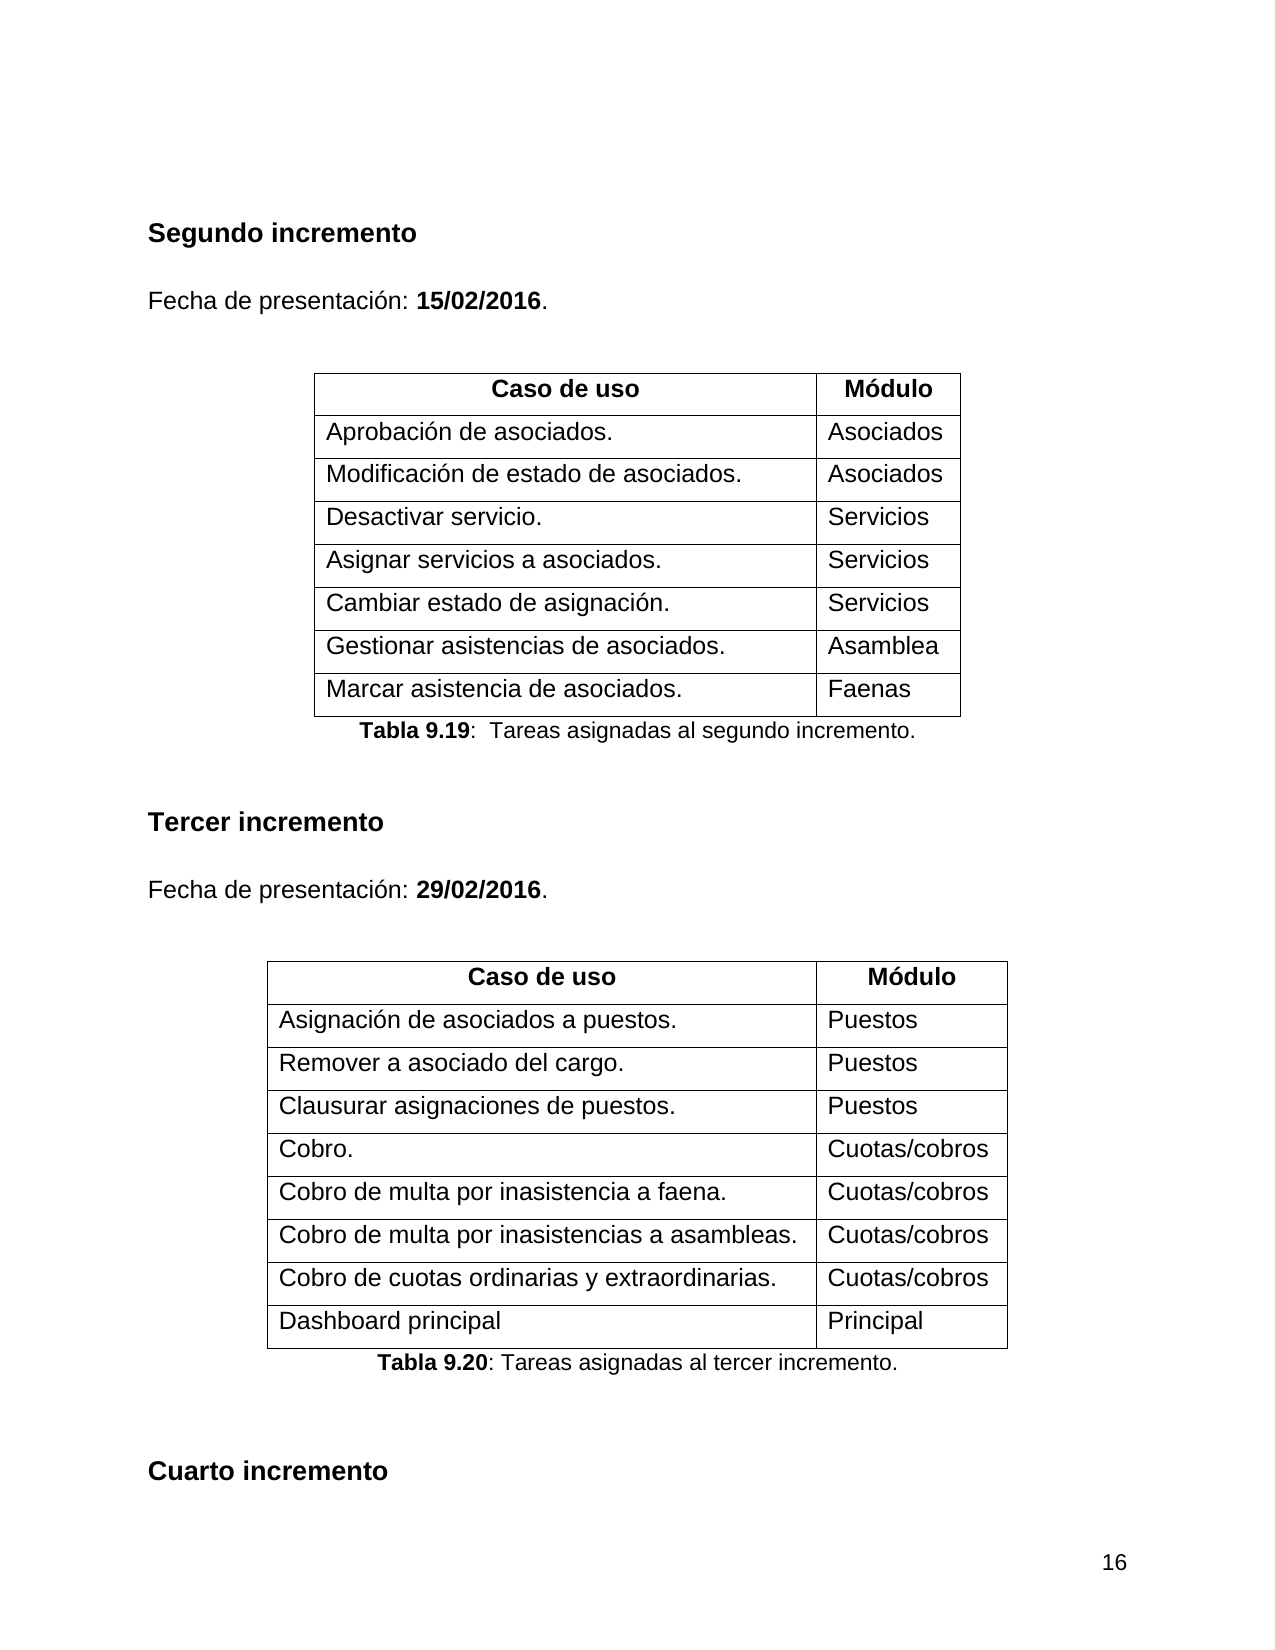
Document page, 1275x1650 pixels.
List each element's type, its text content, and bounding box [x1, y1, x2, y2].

table_cell Cobro de cuotas ordinarias y extraordinarias. [268, 1263, 816, 1304]
table_cell Cambiar estado de asignación. [315, 588, 816, 630]
table_cell Faenas [817, 674, 960, 716]
table_cell Asignación de asociados a puestos. [268, 1005, 816, 1047]
table_cell Principal [817, 1306, 1007, 1347]
table_cell Desactivar servicio. [315, 502, 816, 544]
table_cell Modificación de estado de asociados. [315, 459, 816, 501]
table_cell Cobro de multa por inasistencias a asambleas. [268, 1220, 816, 1262]
table_cell Remover a asociado del cargo. [268, 1048, 816, 1090]
text Segundo incremento [148, 217, 1127, 248]
table_cell Cuotas/cobros [817, 1177, 1007, 1219]
text Tabla 9.19: Tareas asignadas al segundo incremento. [148, 717, 1127, 743]
text Cuarto incremento [148, 1455, 1127, 1486]
text Tercer incremento [148, 806, 1127, 837]
table_cell Gestionar asistencias de asociados. [315, 631, 816, 673]
table_cell Puestos [817, 1091, 1007, 1133]
table_header Módulo [817, 374, 960, 415]
table_cell Dashboard principal [268, 1306, 816, 1347]
table_header Caso de uso [315, 374, 816, 415]
table_cell Cuotas/cobros [817, 1134, 1007, 1176]
table_cell Asociados [817, 416, 960, 458]
table_cell Cobro. [268, 1134, 816, 1176]
table_cell Asociados [817, 459, 960, 501]
table_cell Asignar servicios a asociados. [315, 545, 816, 587]
table_cell Puestos [817, 1005, 1007, 1047]
table_cell Clausurar asignaciones de puestos. [268, 1091, 816, 1133]
table_cell Cuotas/cobros [817, 1220, 1007, 1262]
text Tabla 9.20: Tareas asignadas al tercer incremento. [148, 1348, 1127, 1375]
text Fecha de presentación: 15/02/2016. [148, 286, 1127, 315]
table_cell Cobro de multa por inasistencia a faena. [268, 1177, 816, 1219]
table_header Caso de uso [268, 962, 816, 1004]
table_cell Servicios [817, 502, 960, 544]
table_cell Servicios [817, 588, 960, 630]
table_header Módulo [817, 962, 1007, 1004]
table_cell Asamblea [817, 631, 960, 673]
text Fecha de presentación: 29/02/2016. [148, 875, 1127, 904]
table_cell Servicios [817, 545, 960, 587]
table_cell Cuotas/cobros [817, 1263, 1007, 1304]
table_cell Aprobación de asociados. [315, 416, 816, 458]
table_cell Puestos [817, 1048, 1007, 1090]
table_cell Marcar asistencia de asociados. [315, 674, 816, 716]
